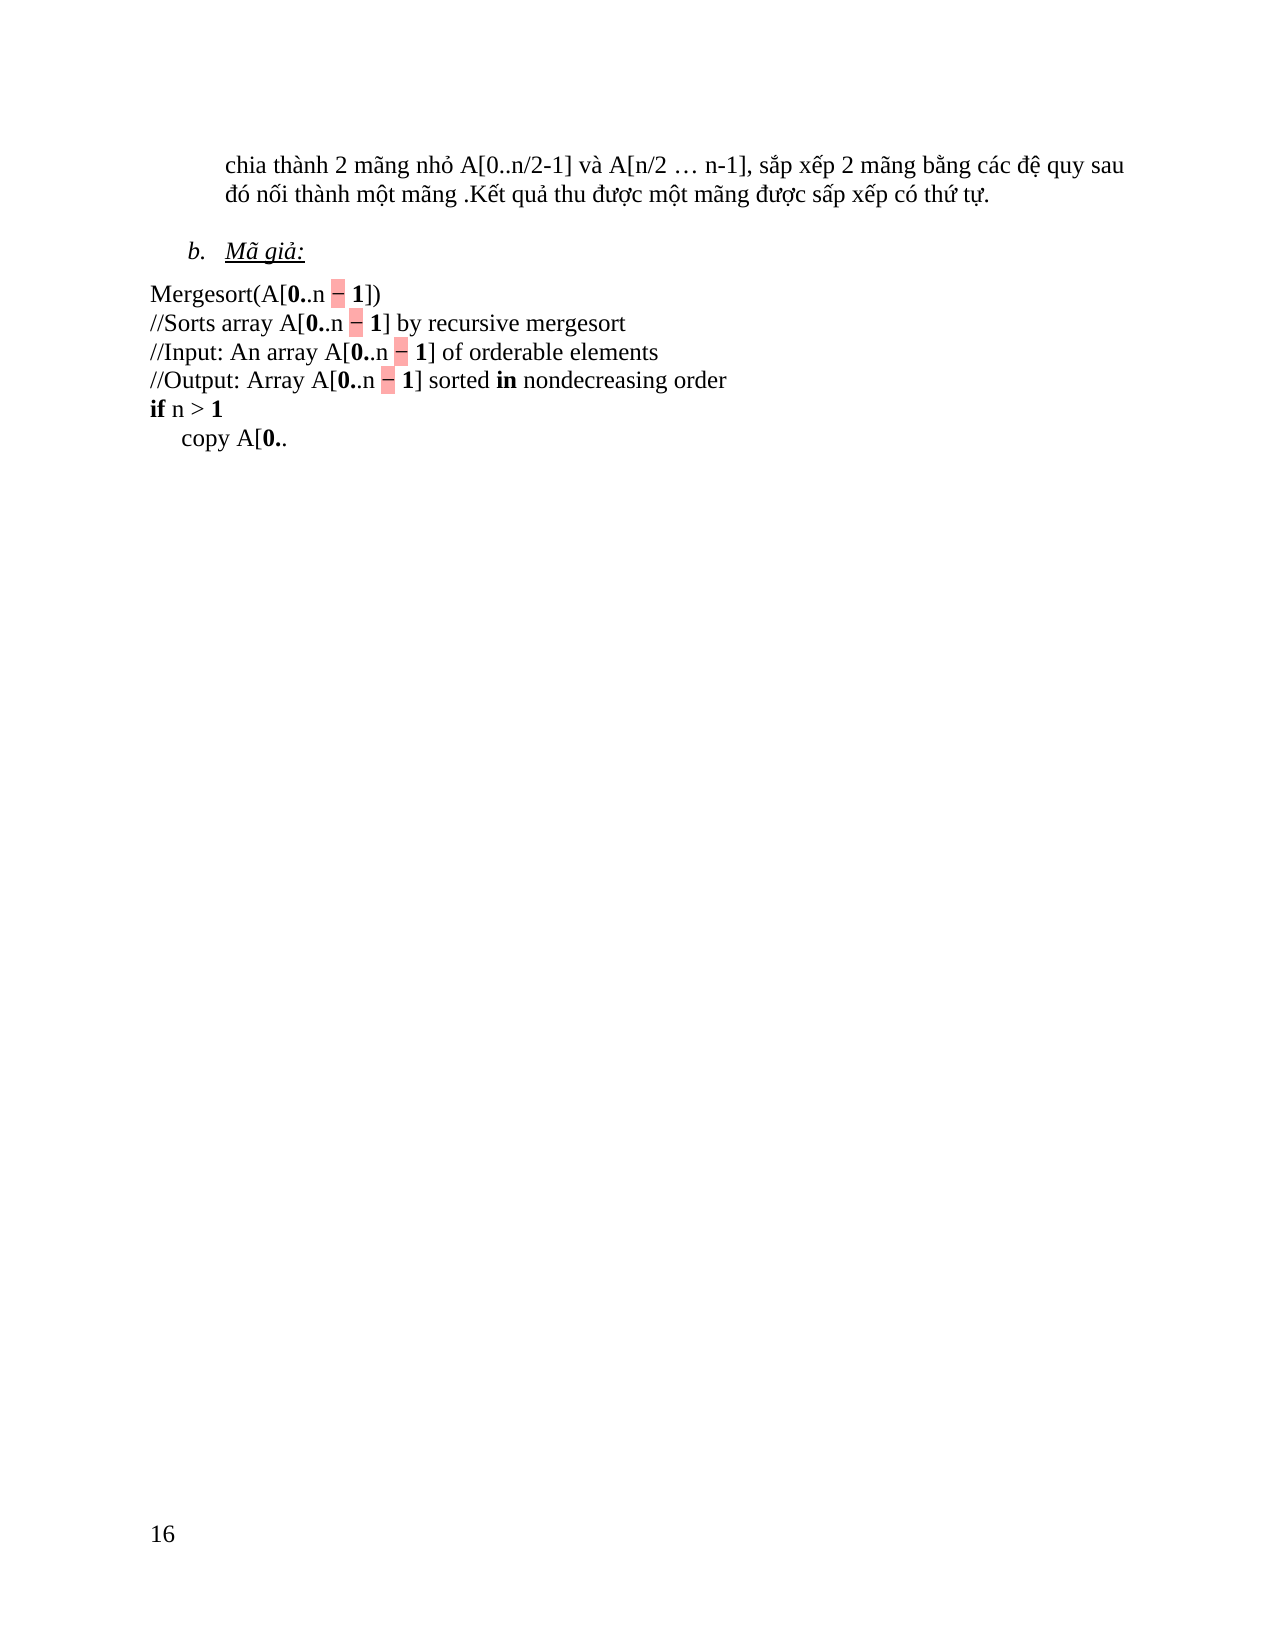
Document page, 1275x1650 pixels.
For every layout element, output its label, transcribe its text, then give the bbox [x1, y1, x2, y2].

subtitle Mã giả: [187, 236, 1125, 265]
